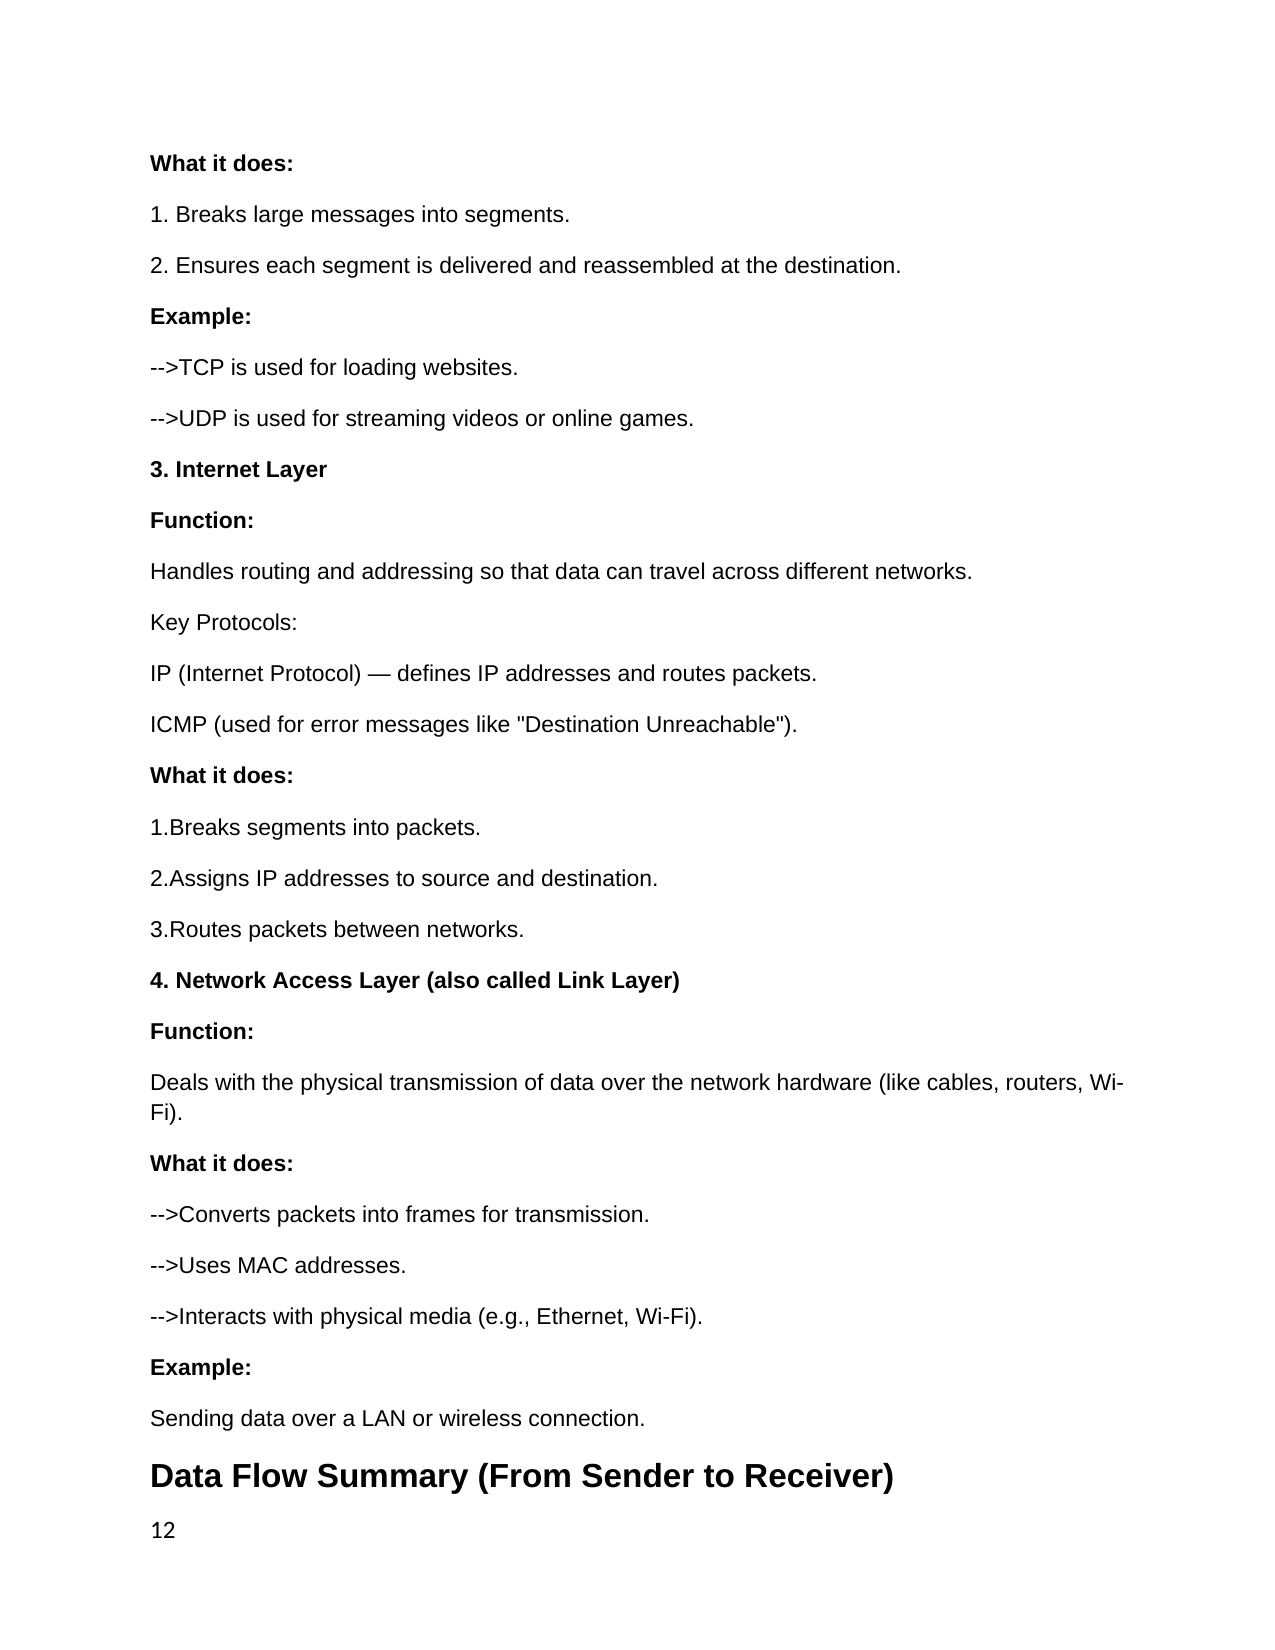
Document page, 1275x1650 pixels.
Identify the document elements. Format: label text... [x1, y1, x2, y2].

text Example: [150, 303, 1125, 329]
text Function: [150, 507, 1125, 534]
text Sending data over a LAN or wireless connection. [150, 1405, 1125, 1432]
text 2.Assigns IP addresses to source and destination. [150, 864, 1125, 891]
text Function: [150, 1018, 1125, 1044]
text 3.Routes packets between networks. [150, 916, 1125, 942]
text What it does: [150, 150, 1125, 176]
text ICMP (used for error messages like "Destination Unreachable"). [150, 711, 1125, 738]
text What it does: [150, 762, 1125, 789]
text -->TCP is used for loading websites. [150, 354, 1125, 381]
text IP (Internet Protocol) — defines IP addresses and routes packets. [150, 660, 1125, 687]
text 1. Breaks large messages into segments. [150, 201, 1125, 227]
text Example: [150, 1354, 1125, 1381]
text 4. Network Access Layer (also called Link Layer) [150, 967, 1125, 993]
text 2. Ensures each segment is delivered and reassembled at the destination. [150, 252, 1125, 278]
text -->UDP is used for streaming videos or online games. [150, 405, 1125, 432]
text Handles routing and addressing so that data can travel across different networks. [150, 558, 1125, 585]
text Data Flow Summary (From Sender to Receiver) [150, 1456, 1125, 1495]
text Key Protocols: [150, 609, 1125, 636]
text 3. Internet Layer [150, 456, 1125, 483]
text What it does: [150, 1150, 1125, 1176]
text Deals with the physical transmission of data over the network hardware (like cables, routers, Wi-Fi). [150, 1069, 1125, 1125]
text -->Interacts with physical media (e.g., Ethernet, Wi-Fi). [150, 1303, 1125, 1329]
text -->Converts packets into frames for transmission. [150, 1201, 1125, 1227]
text -->Uses MAC addresses. [150, 1252, 1125, 1278]
text 1.Breaks segments into packets. [150, 813, 1125, 840]
